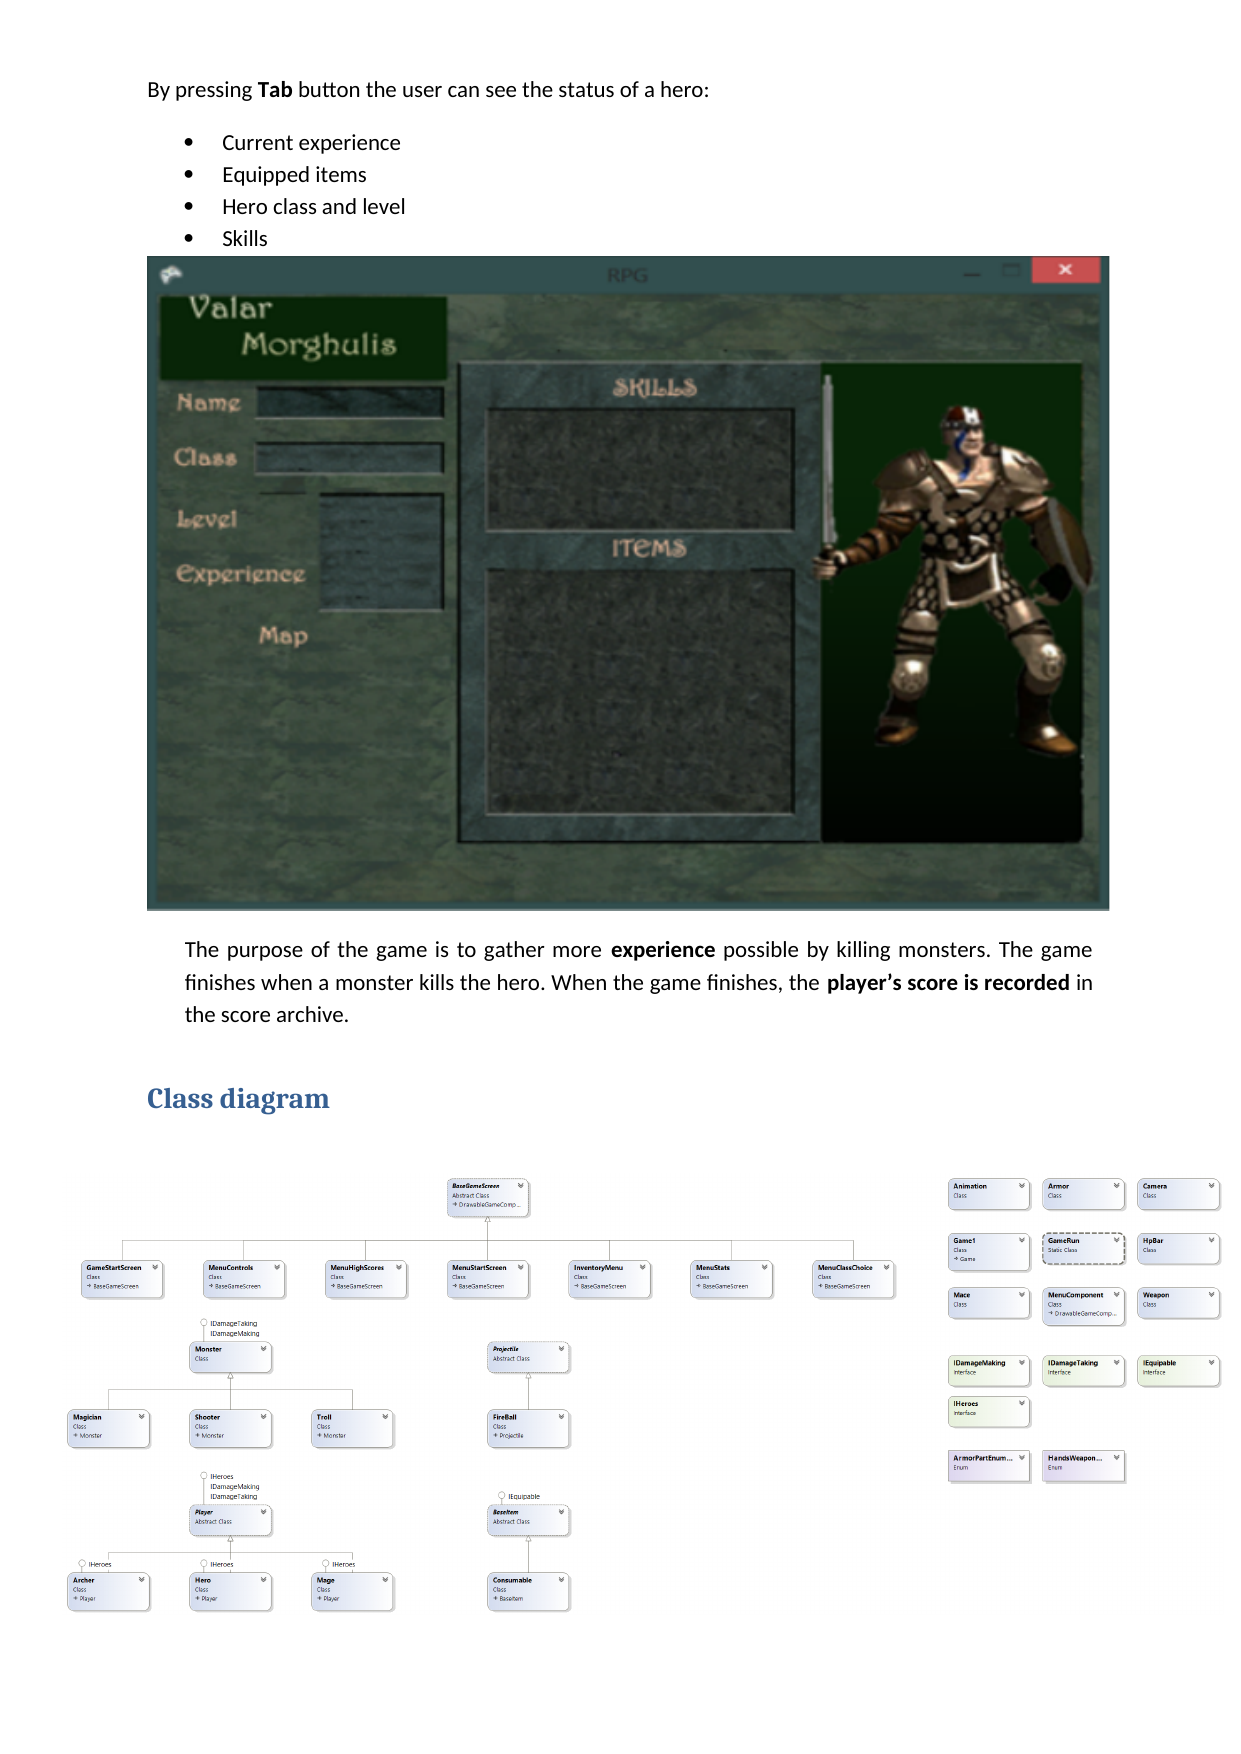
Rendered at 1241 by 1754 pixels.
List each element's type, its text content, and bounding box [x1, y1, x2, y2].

text By pressing Tab button the user can see the status of a hero: [147, 75, 1093, 103]
picture [62, 1173, 1224, 1615]
list Current experience [184, 128, 1093, 156]
list Skills [184, 224, 1093, 253]
subtitle Class diagram [147, 1082, 1093, 1116]
list Hero class and level [184, 192, 1093, 220]
list Equipped items [184, 160, 1093, 188]
text The purpose of the game is to gather more experience possible by killing monsters. The game finishes when a monster kills the hero. When the game finishes, the player’s score is recorded in the score archive. [184, 936, 1093, 1028]
